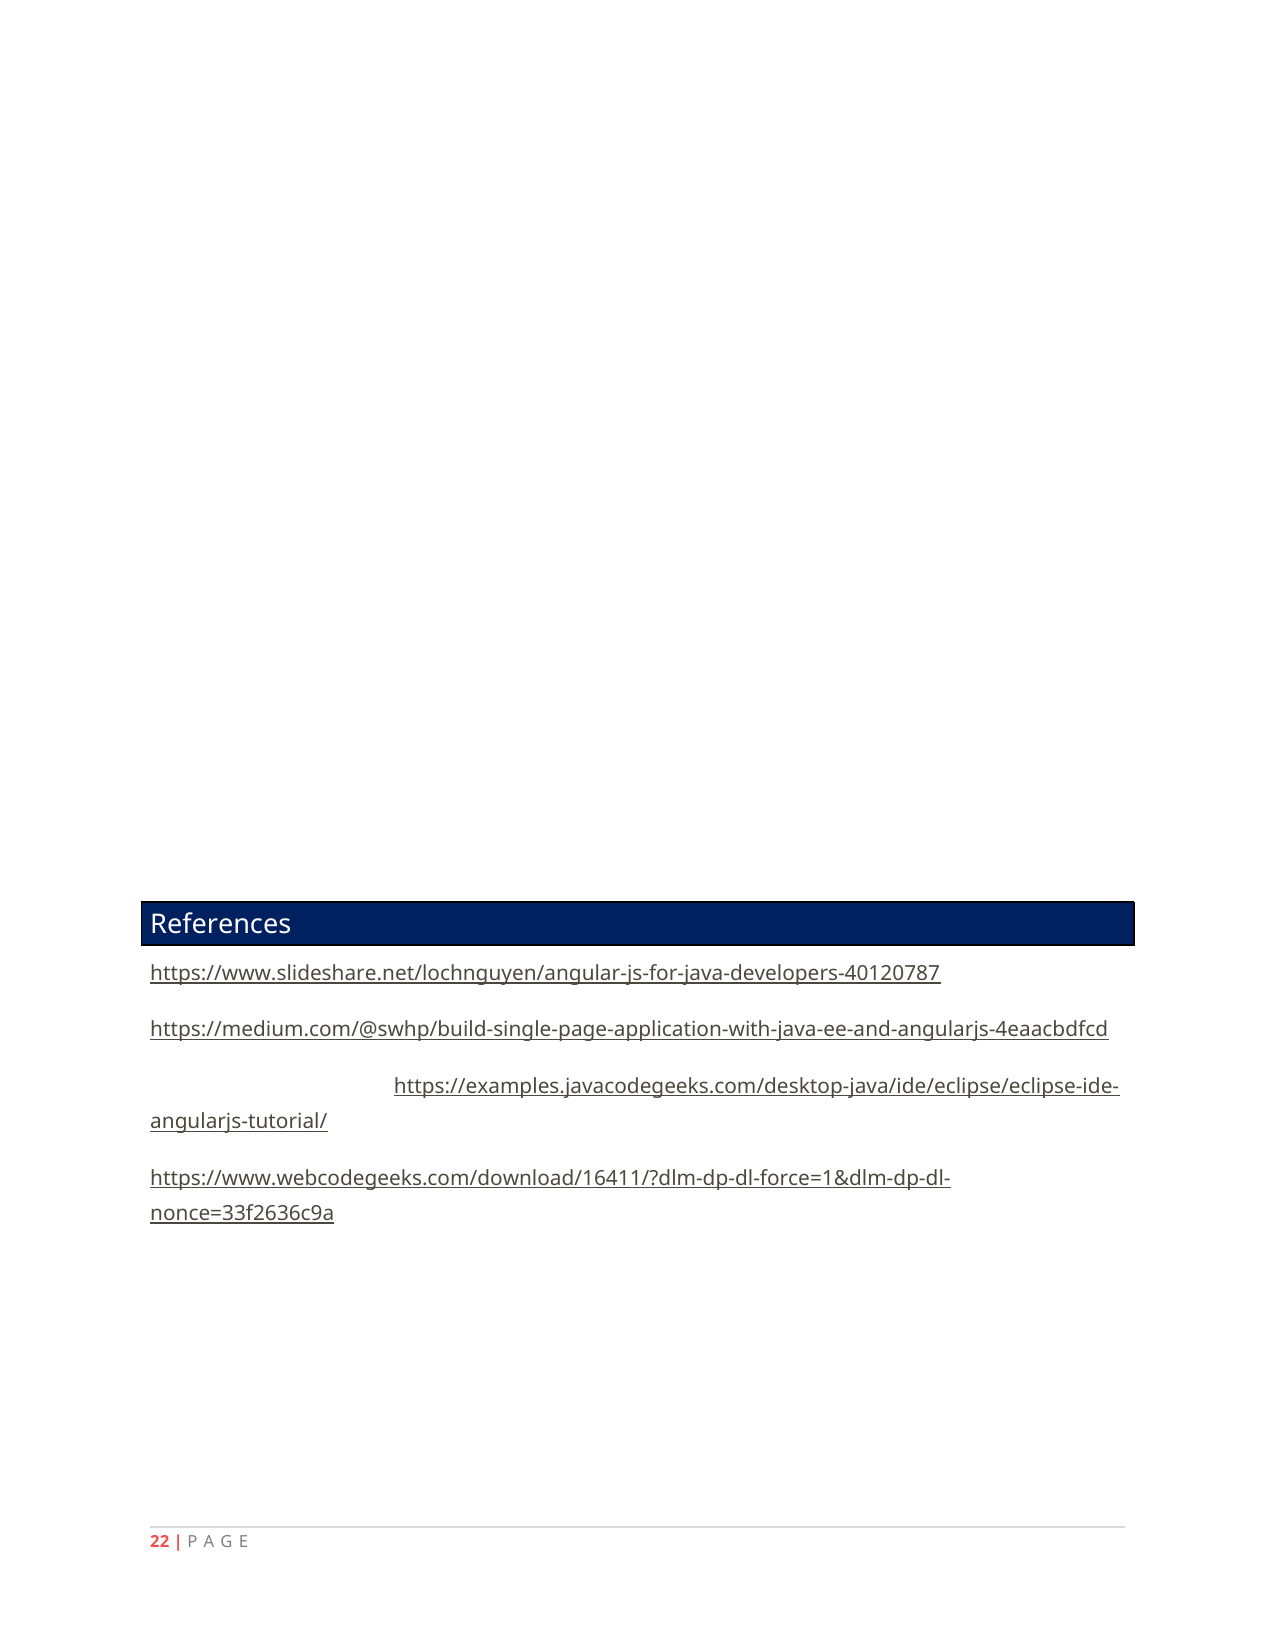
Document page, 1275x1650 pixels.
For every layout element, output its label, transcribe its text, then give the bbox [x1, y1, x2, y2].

text https://medium.com/@swhp/build-single-page-application-with-java-ee-and-angularjs-4eaacbdfcd [150, 1014, 1125, 1043]
subtitle References [142, 903, 1133, 944]
text https://www.slideshare.net/lochnguyen/angular-js-for-java-developers-40120787 [150, 958, 1125, 987]
text https://examples.javacodegeeks.com/desktop-java/ide/eclipse/eclipse-ide-angularjs-tutorial/ [150, 1071, 1125, 1135]
text https://www.webcodegeeks.com/download/16411/?dlm-dp-dl-force=1&dlm-dp-dl-nonce=33f2636c9a [150, 1163, 1125, 1227]
